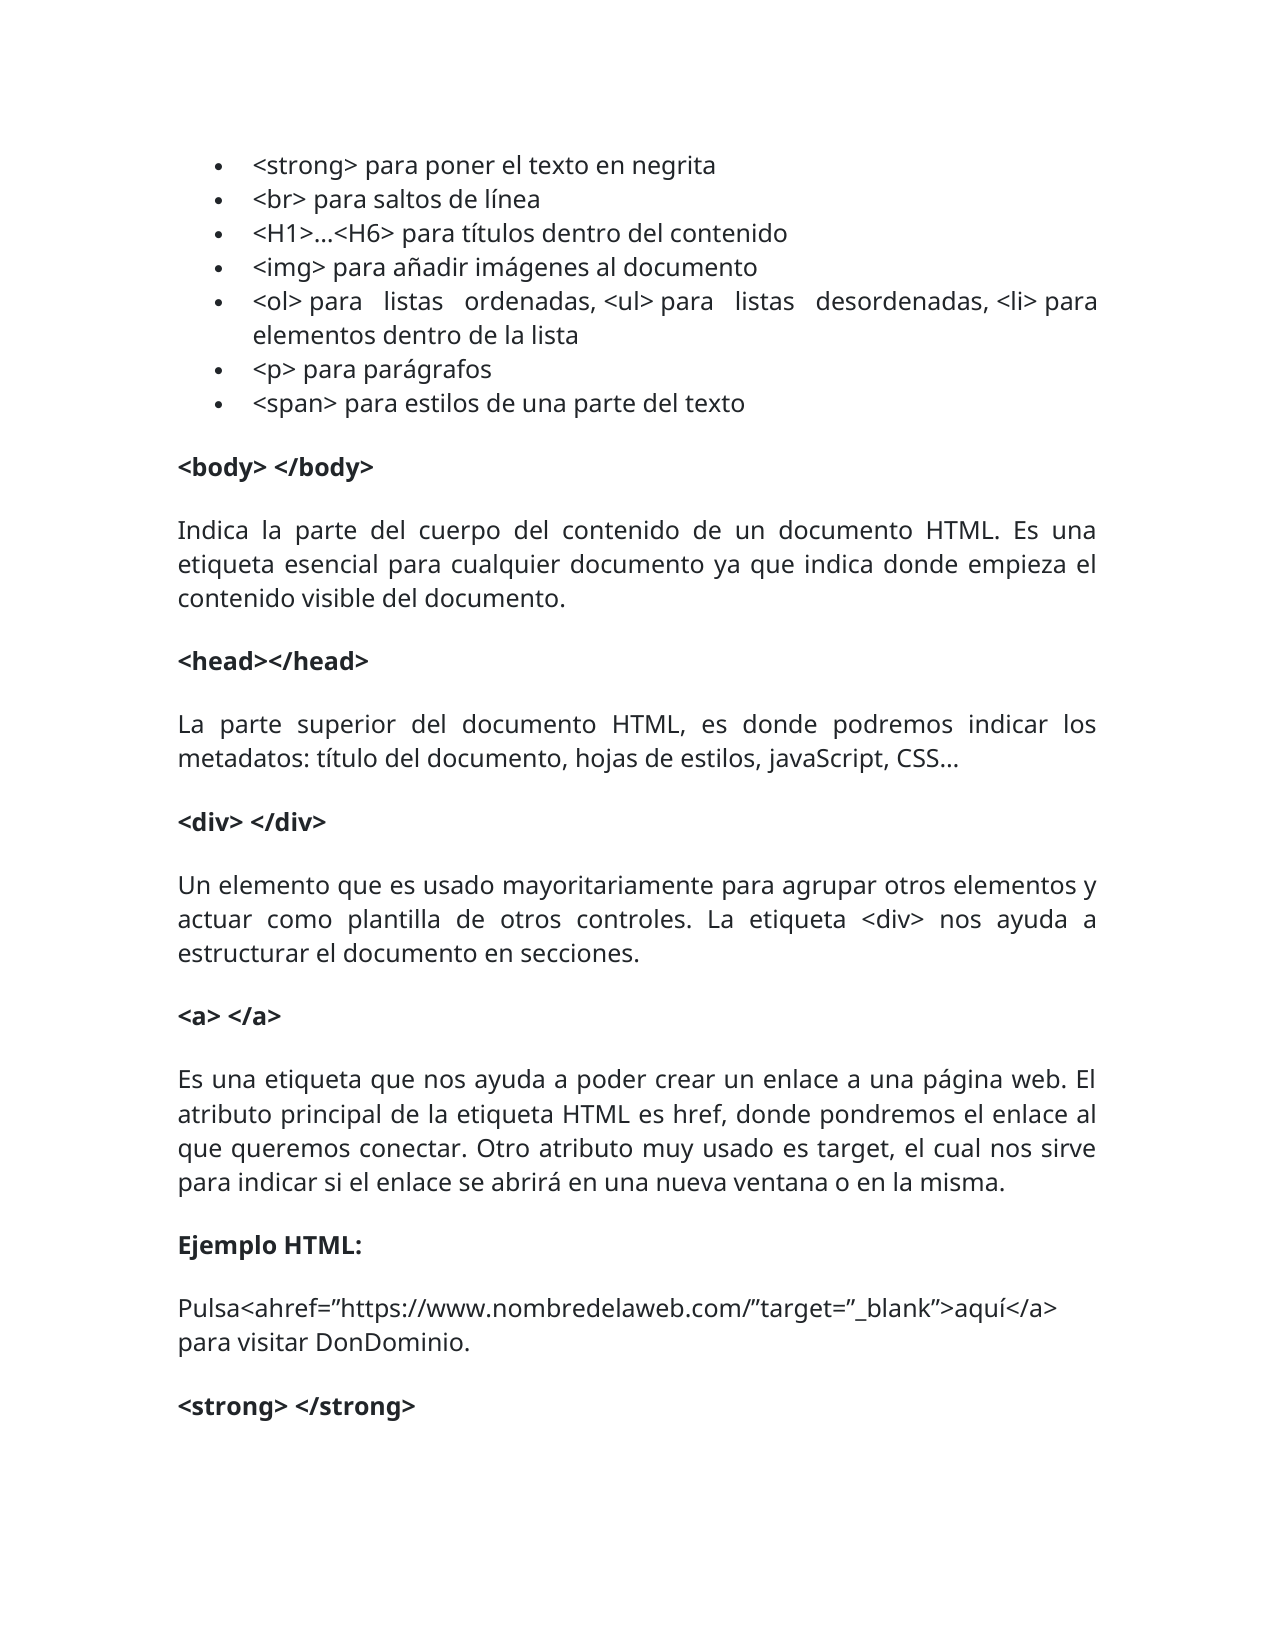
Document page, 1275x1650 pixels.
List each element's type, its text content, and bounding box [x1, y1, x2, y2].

text La parte superior del documento HTML, es donde podremos indicar los metadatos: título del documento, hojas de estilos, javaScript, CSS… [177, 707, 1098, 775]
text Un elemento que es usado mayoritariamente para agrupar otros elementos y actuar como plantilla de otros controles. La etiqueta <div> nos ayuda a estructurar el documento en secciones. [177, 868, 1098, 970]
text Pulsa<ahref=”https://www.nombredelaweb.com/”target=”_blank”>aquí</a> para visitar DonDominio. [177, 1291, 1098, 1359]
text <body> </body> [177, 449, 1098, 483]
text Es una etiqueta que nos ayuda a poder crear un enlace a una página web. El atributo principal de la etiqueta HTML es href, donde pondremos el enlace al que queremos conectar. Otro atributo muy usado es target, el cual nos sirve para indicar si el enlace se abrirá en una nueva ventana o en la misma. [177, 1062, 1098, 1198]
text <head></head> [177, 644, 1098, 678]
list <H1>…<H6> para títulos dentro del contenido [215, 216, 1098, 250]
text Ejemplo HTML: [177, 1228, 1098, 1262]
list <ol> para listas ordenadas, <ul> para listas desordenadas, <li> para elementos dentro de la lista [215, 284, 1098, 352]
list <strong> para poner el texto en negrita [215, 148, 1098, 182]
text <strong> </strong> [177, 1388, 1098, 1422]
text <div> </div> [177, 804, 1098, 838]
text <a> </a> [177, 999, 1098, 1033]
list <br> para saltos de línea [215, 182, 1098, 216]
list <img> para añadir imágenes al documento [215, 250, 1098, 284]
list <span> para estilos de una parte del texto [215, 386, 1098, 420]
text Indica la parte del cuerpo del contenido de un documento HTML. Es una etiqueta esencial para cualquier documento ya que indica donde empieza el contenido visible del documento. [177, 512, 1098, 615]
list <p> para parágrafos [215, 352, 1098, 386]
